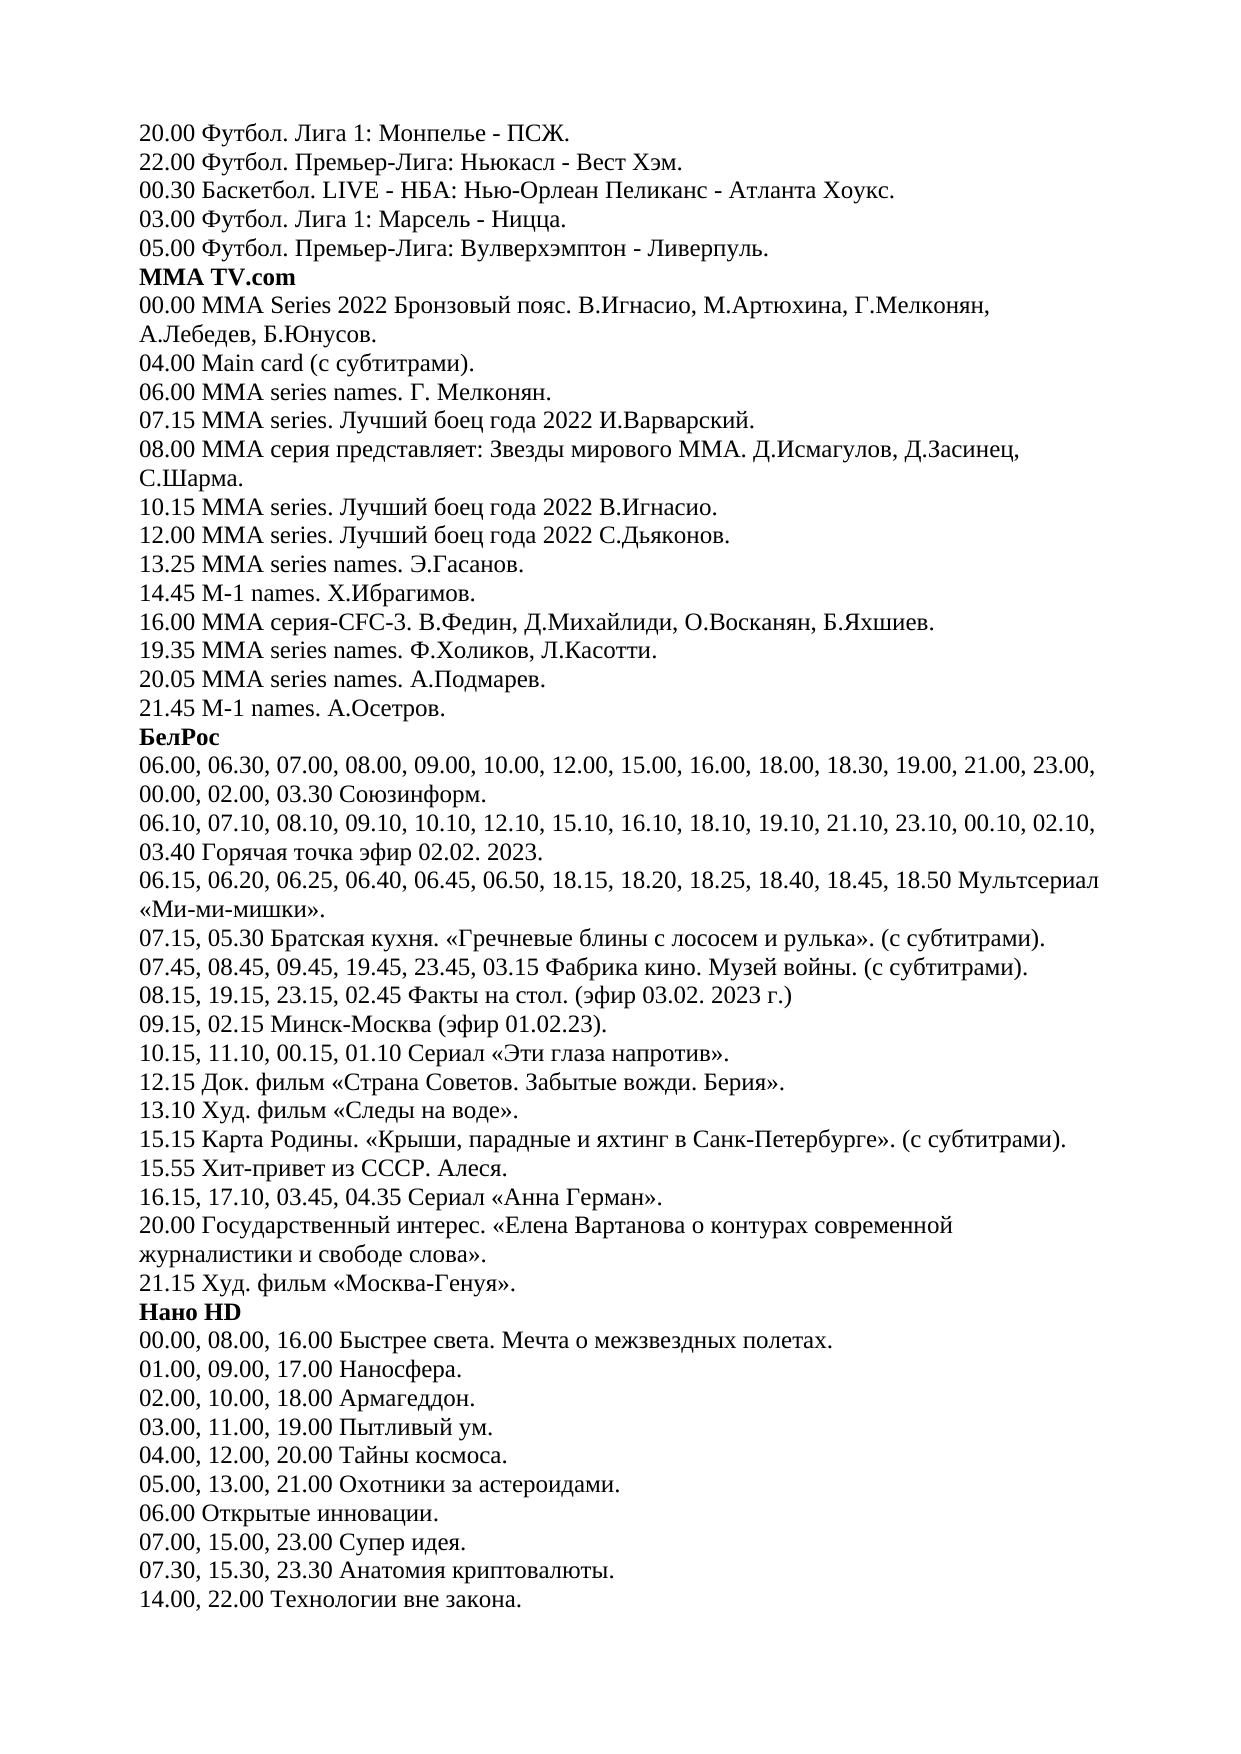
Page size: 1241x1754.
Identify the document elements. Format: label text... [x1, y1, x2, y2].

text 10.15 MMA series. Лучший боец года 2022 В.Игнасио. [139, 492, 1101, 521]
text 12.15 Док. фильм «Страна Советов. Забытые вожди. Берия». [139, 1067, 1101, 1096]
text 04.00 Main card (с субтитрами). [139, 348, 1101, 377]
text 07.30, 15.30, 23.30 Анатомия криптовалюты. [139, 1556, 1101, 1584]
text 14.45 M-1 names. Х.Ибрагимов. [139, 578, 1101, 607]
text 21.45 M-1 names. А.Осетров. [139, 693, 1101, 722]
text 13.25 MMA series names. Э.Гасанов. [139, 549, 1101, 578]
text 05.00 Футбол. Премьер-Лига: Вулверхэмптон - Ливерпуль. [139, 233, 1101, 262]
text 00.30 Баскетбол. LIVE - НБА: Нью-Орлеан Пеликанс - Атланта Хоукс. [139, 176, 1101, 204]
text 09.15, 02.15 Минск-Москва (эфир 01.02.23). [139, 1009, 1101, 1038]
text 00.00 ММА Series 2022 Бронзовый пояс. В.Игнасио, М.Артюхина, Г.Мелконян, А.Лебедев, Б.Юнусов. [139, 291, 1101, 348]
text 15.55 Хит-привет из СССР. Алеся. [139, 1153, 1101, 1182]
text MMA TV.com [139, 262, 1101, 291]
text 08.15, 19.15, 23.15, 02.45 Факты на стол. (эфир 03.02. 2023 г.) [139, 981, 1101, 1009]
text 07.15 MMA series. Лучший боец года 2022 И.Варварский. [139, 406, 1101, 434]
text 06.00, 06.30, 07.00, 08.00, 09.00, 10.00, 12.00, 15.00, 16.00, 18.00, 18.30, 19.00, 21.00, 23.00, 00.00, 02.00, 03.30 Союзинформ. [139, 751, 1101, 808]
text 07.00, 15.00, 23.00 Супер идея. [139, 1527, 1101, 1556]
text 08.00 ММА серия представляет: Звезды мирового ММА. Д.Исмагулов, Д.Засинец, С.Шарма. [139, 434, 1101, 492]
text 06.10, 07.10, 08.10, 09.10, 10.10, 12.10, 15.10, 16.10, 18.10, 19.10, 21.10, 23.10, 00.10, 02.10, 03.40 Горячая точка эфир 02.02. 2023. [139, 808, 1101, 866]
text 03.00 Футбол. Лига 1: Марсель - Ницца. [139, 204, 1101, 233]
text 15.15 Карта Родины. «Крыши, парадные и яхтинг в Санк-Петербурге». (с субтитрами). [139, 1124, 1101, 1153]
text БелРос [139, 722, 1101, 751]
text 20.00 Футбол. Лига 1: Монпелье - ПСЖ. [139, 118, 1101, 147]
text 06.00 Открытые инновации. [139, 1498, 1101, 1527]
text 12.00 MMA series. Лучший боец года 2022 С.Дьяконов. [139, 521, 1101, 549]
text 21.15 Худ. фильм «Москва-Генуя». [139, 1268, 1101, 1297]
text 04.00, 12.00, 20.00 Тайны космоса. [139, 1441, 1101, 1469]
text 07.45, 08.45, 09.45, 19.45, 23.45, 03.15 Фабрика кино. Музей войны. (с субтитрами). [139, 952, 1101, 981]
text 07.15, 05.30 Братская кухня. «Гречневые блины с лососем и рулька». (с субтитрами). [139, 923, 1101, 952]
text Нано HD [139, 1297, 1101, 1326]
text 14.00, 22.00 Технологии вне закона. [139, 1584, 1101, 1613]
text 20.00 Государственный интерес. «Елена Вартанова о контурах современной журналистики и свободе слова». [139, 1211, 1101, 1268]
text 16.15, 17.10, 03.45, 04.35 Сериал «Анна Герман». [139, 1182, 1101, 1211]
text 19.35 MMA series names. Ф.Холиков, Л.Касотти. [139, 636, 1101, 664]
text 10.15, 11.10, 00.15, 01.10 Сериал «Эти глаза напротив». [139, 1038, 1101, 1067]
text 05.00, 13.00, 21.00 Охотники за астероидами. [139, 1469, 1101, 1498]
text 00.00, 08.00, 16.00 Быстрее света. Мечта о межзвездных полетах. [139, 1326, 1101, 1354]
text 01.00, 09.00, 17.00 Наносфера. [139, 1354, 1101, 1383]
text 02.00, 10.00, 18.00 Армагеддон. [139, 1383, 1101, 1412]
text 03.00, 11.00, 19.00 Пытливый ум. [139, 1412, 1101, 1441]
text 20.05 MMA series names. А.Подмарев. [139, 664, 1101, 693]
text 16.00 ММА серия-СFC-3. В.Федин, Д.Михайлиди, О.Восканян, Б.Яхшиев. [139, 607, 1101, 636]
text 22.00 Футбол. Премьер-Лига: Ньюкасл - Вест Хэм. [139, 147, 1101, 176]
text 06.15, 06.20, 06.25, 06.40, 06.45, 06.50, 18.15, 18.20, 18.25, 18.40, 18.45, 18.50 Мультсериал «Ми-ми-мишки». [139, 866, 1101, 923]
text 13.10 Худ. фильм «Следы на воде». [139, 1096, 1101, 1124]
text 06.00 MMA series names. Г. Мелконян. [139, 377, 1101, 406]
